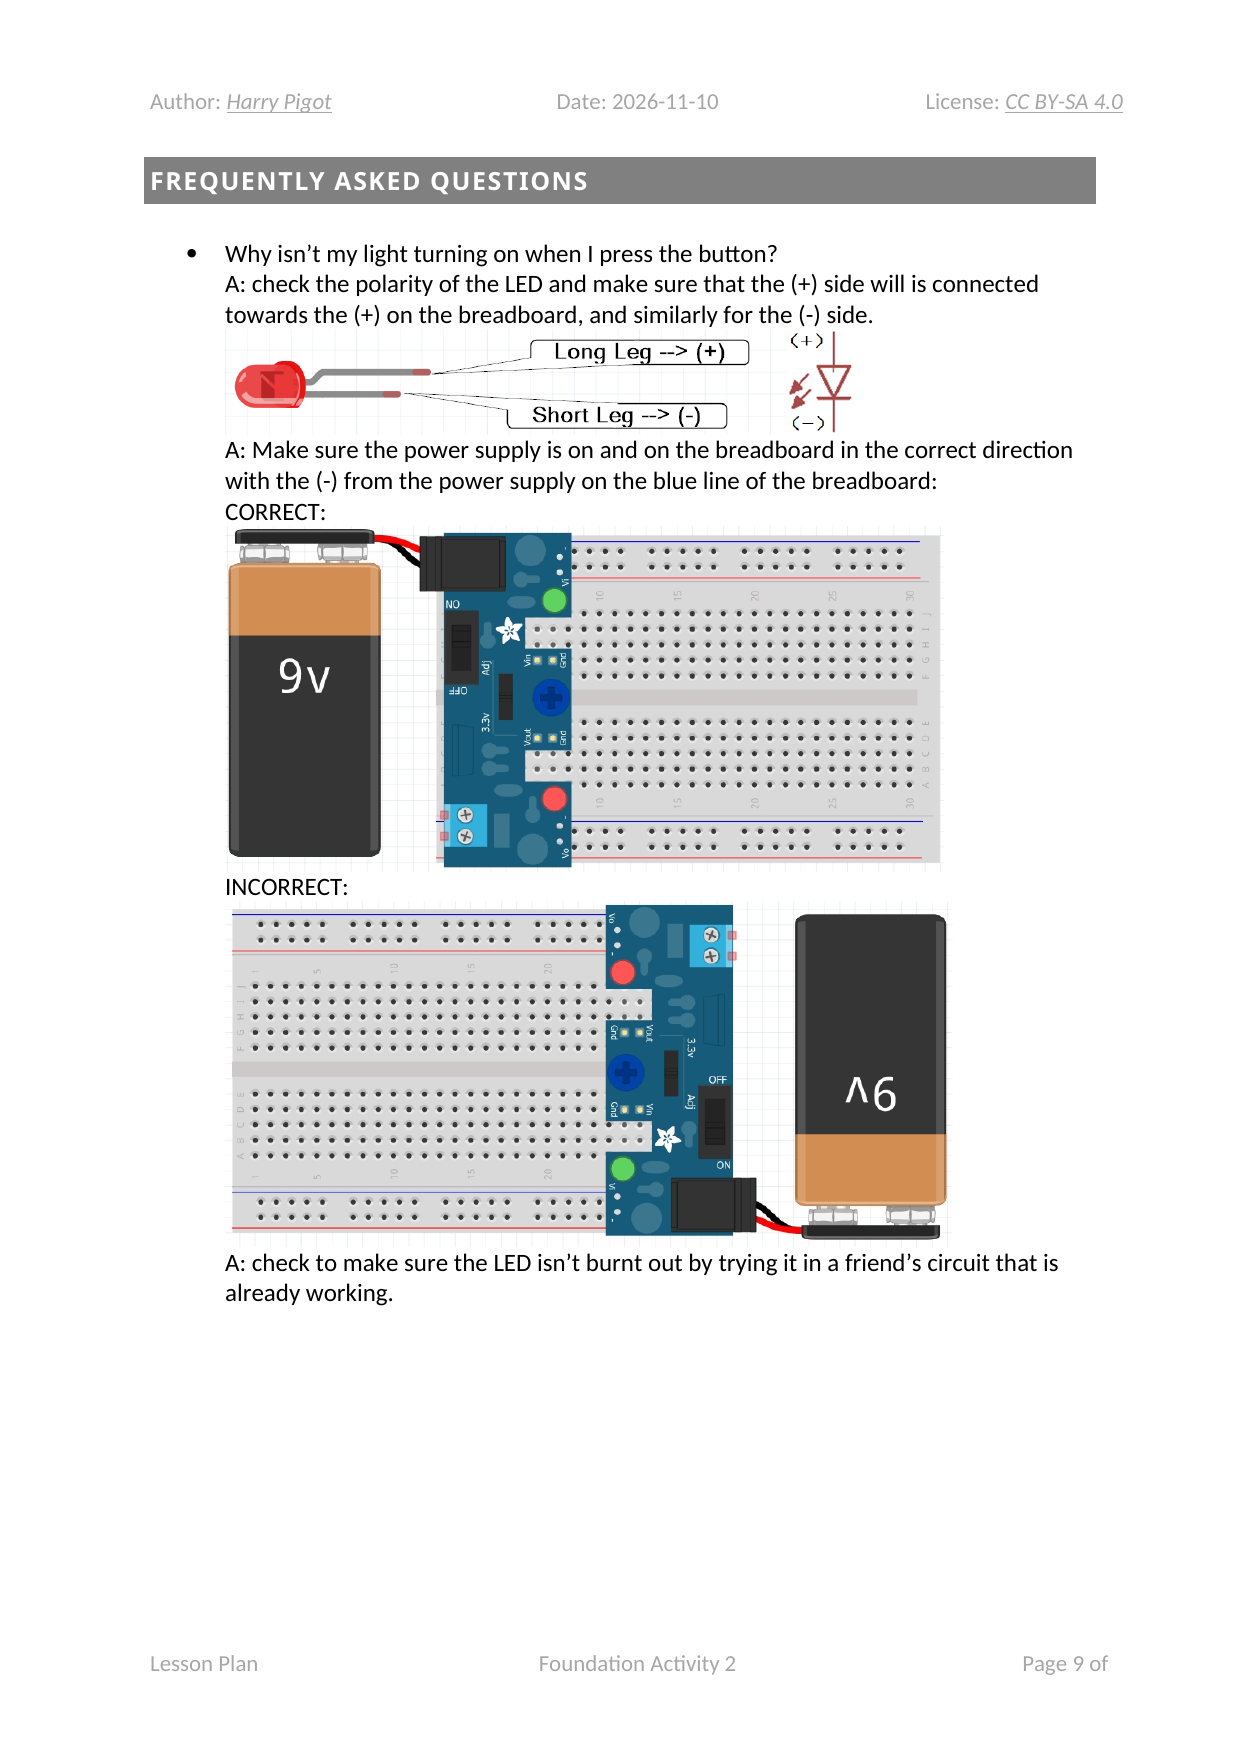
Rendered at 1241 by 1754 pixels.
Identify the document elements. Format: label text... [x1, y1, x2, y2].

subtitle Frequently Asked Questions [150, 164, 1090, 197]
picture [225, 329, 854, 435]
picture [225, 901, 953, 1247]
picture [225, 526, 944, 872]
